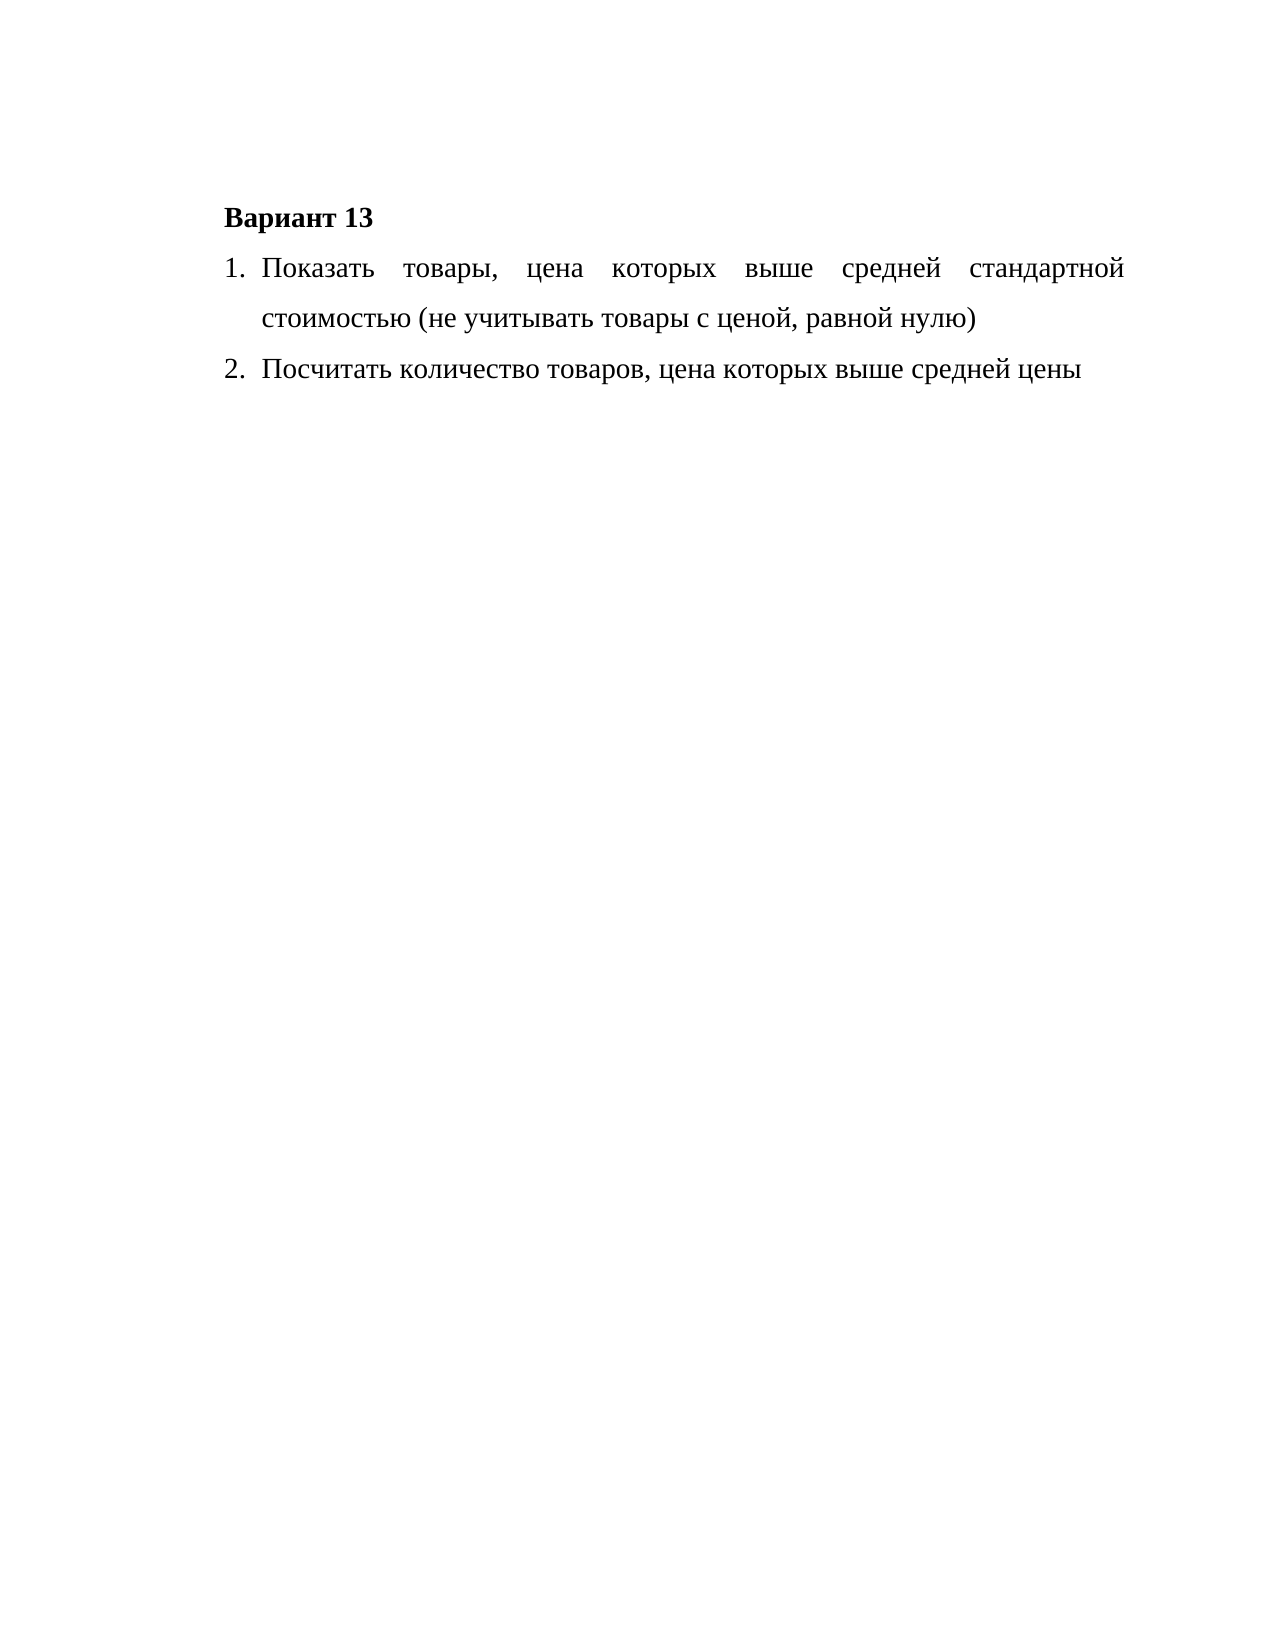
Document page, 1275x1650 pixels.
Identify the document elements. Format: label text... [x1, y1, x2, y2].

subtitle Вариант 13 [150, 200, 1125, 233]
list Посчитать количество товаров, цена которых выше средней цены [224, 351, 1125, 384]
list Показать товары, цена которых выше средней стандартной стоимостью (не учитывать товары с ценой, равной нулю) [224, 250, 1125, 334]
